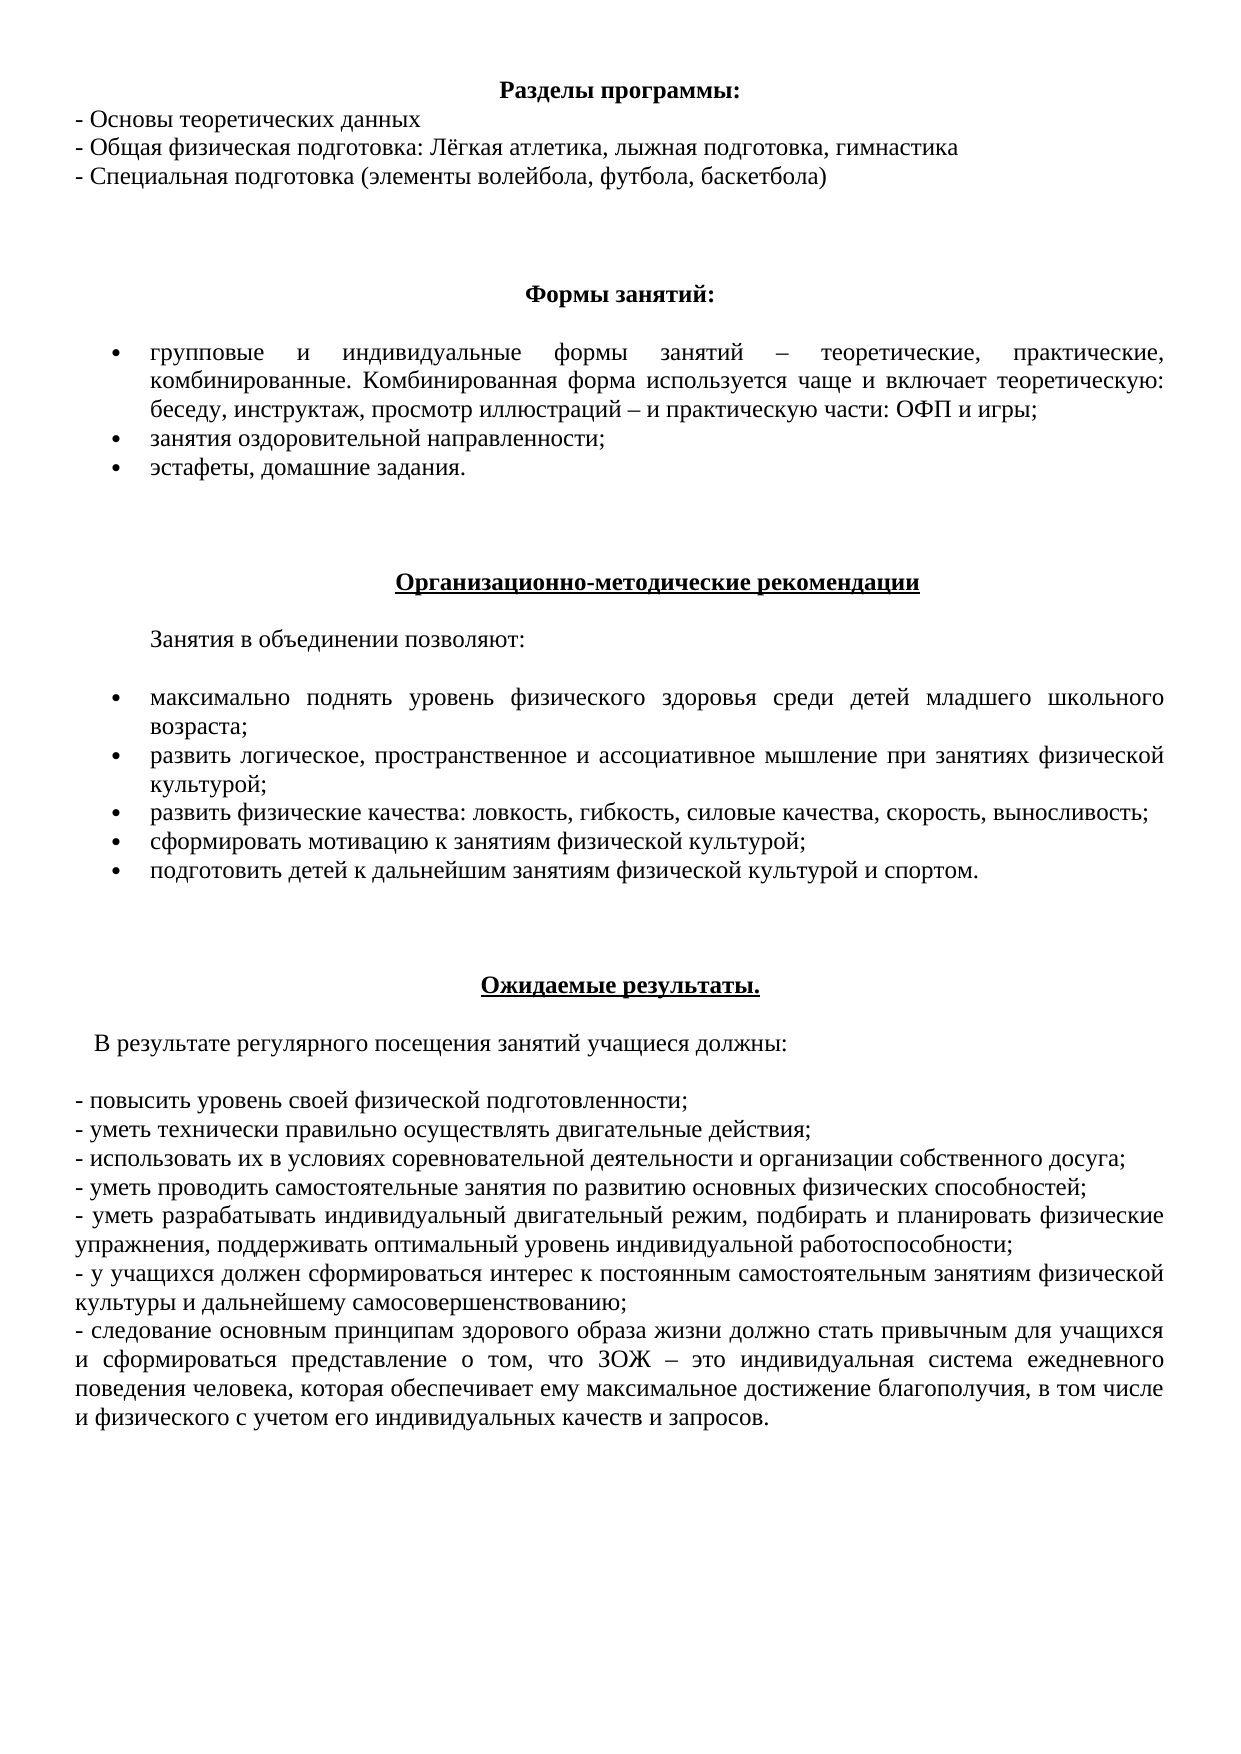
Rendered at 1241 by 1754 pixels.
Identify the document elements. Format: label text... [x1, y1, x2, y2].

text - уметь технически правильно осуществлять двигательные действия; [75, 1114, 1165, 1143]
text - следование основным принципам здорового образа жизни должно стать привычным для учащихся и сформироваться представление о том, что ЗОЖ – это индивидуальная система ежедневного поведения человека, которая обеспечивает ему максимальное достижение благополучия, в том числе и физического с учетом его индивидуальных качеств и запросов. [75, 1315, 1165, 1430]
text Разделы программы: [75, 75, 1165, 104]
text - Специальная подготовка (элементы волейбола, футбола, баскетбола) [75, 161, 1165, 190]
list групповые и индивидуальные формы занятий – теоретические, практические, комбинированные. Комбинированная форма используется чаще и включает теоретическую: беседу, инструктаж, просмотр иллюстраций – и практическую части: ОФП и игры; [112, 337, 1165, 423]
text - Общая физическая подготовка: Лёгкая атлетика, лыжная подготовка, гимнастика [75, 132, 1165, 161]
list развить физические качества: ловкость, гибкость, силовые качества, скорость, выносливость; [112, 797, 1165, 826]
text В результате регулярного посещения занятий учащиеся должны: [75, 1028, 1165, 1057]
list подготовить детей к дальнейшим занятиям физической культурой и спортом. [112, 855, 1165, 884]
text Формы занятий: [75, 279, 1165, 307]
text Занятия в объединении позволяют: [150, 624, 1165, 653]
list максимально поднять уровень физического здоровья среди детей младшего школьного возраста; [112, 682, 1165, 740]
text - Основы теоретических данных [75, 104, 1165, 132]
text - уметь разрабатывать индивидуальный двигательный режим, подбирать и планировать физические упражнения, поддерживать оптимальный уровень индивидуальной работоспособности; [75, 1200, 1165, 1258]
text Ожидаемые результаты. [75, 970, 1165, 999]
list развить логическое, пространственное и ассоциативное мышление при занятиях физической культурой; [112, 740, 1165, 797]
text - повысить уровень своей физической подготовленности; [75, 1085, 1165, 1114]
list занятия оздоровительной направленности; [112, 423, 1165, 452]
text - у учащихся должен сформироваться интерес к постоянным самостоятельным занятиям физической культуры и дальнейшему самосовершенствованию; [75, 1258, 1165, 1315]
text Организационно-методические рекомендации [150, 567, 1165, 596]
list эстафеты, домашние задания. [112, 452, 1165, 480]
text - использовать их в условиях соревновательной деятельности и организации собственного досуга; [75, 1143, 1165, 1172]
text - уметь проводить самостоятельные занятия по развитию основных физических способностей; [75, 1172, 1165, 1200]
list сформировать мотивацию к занятиям физической культурой; [112, 826, 1165, 855]
